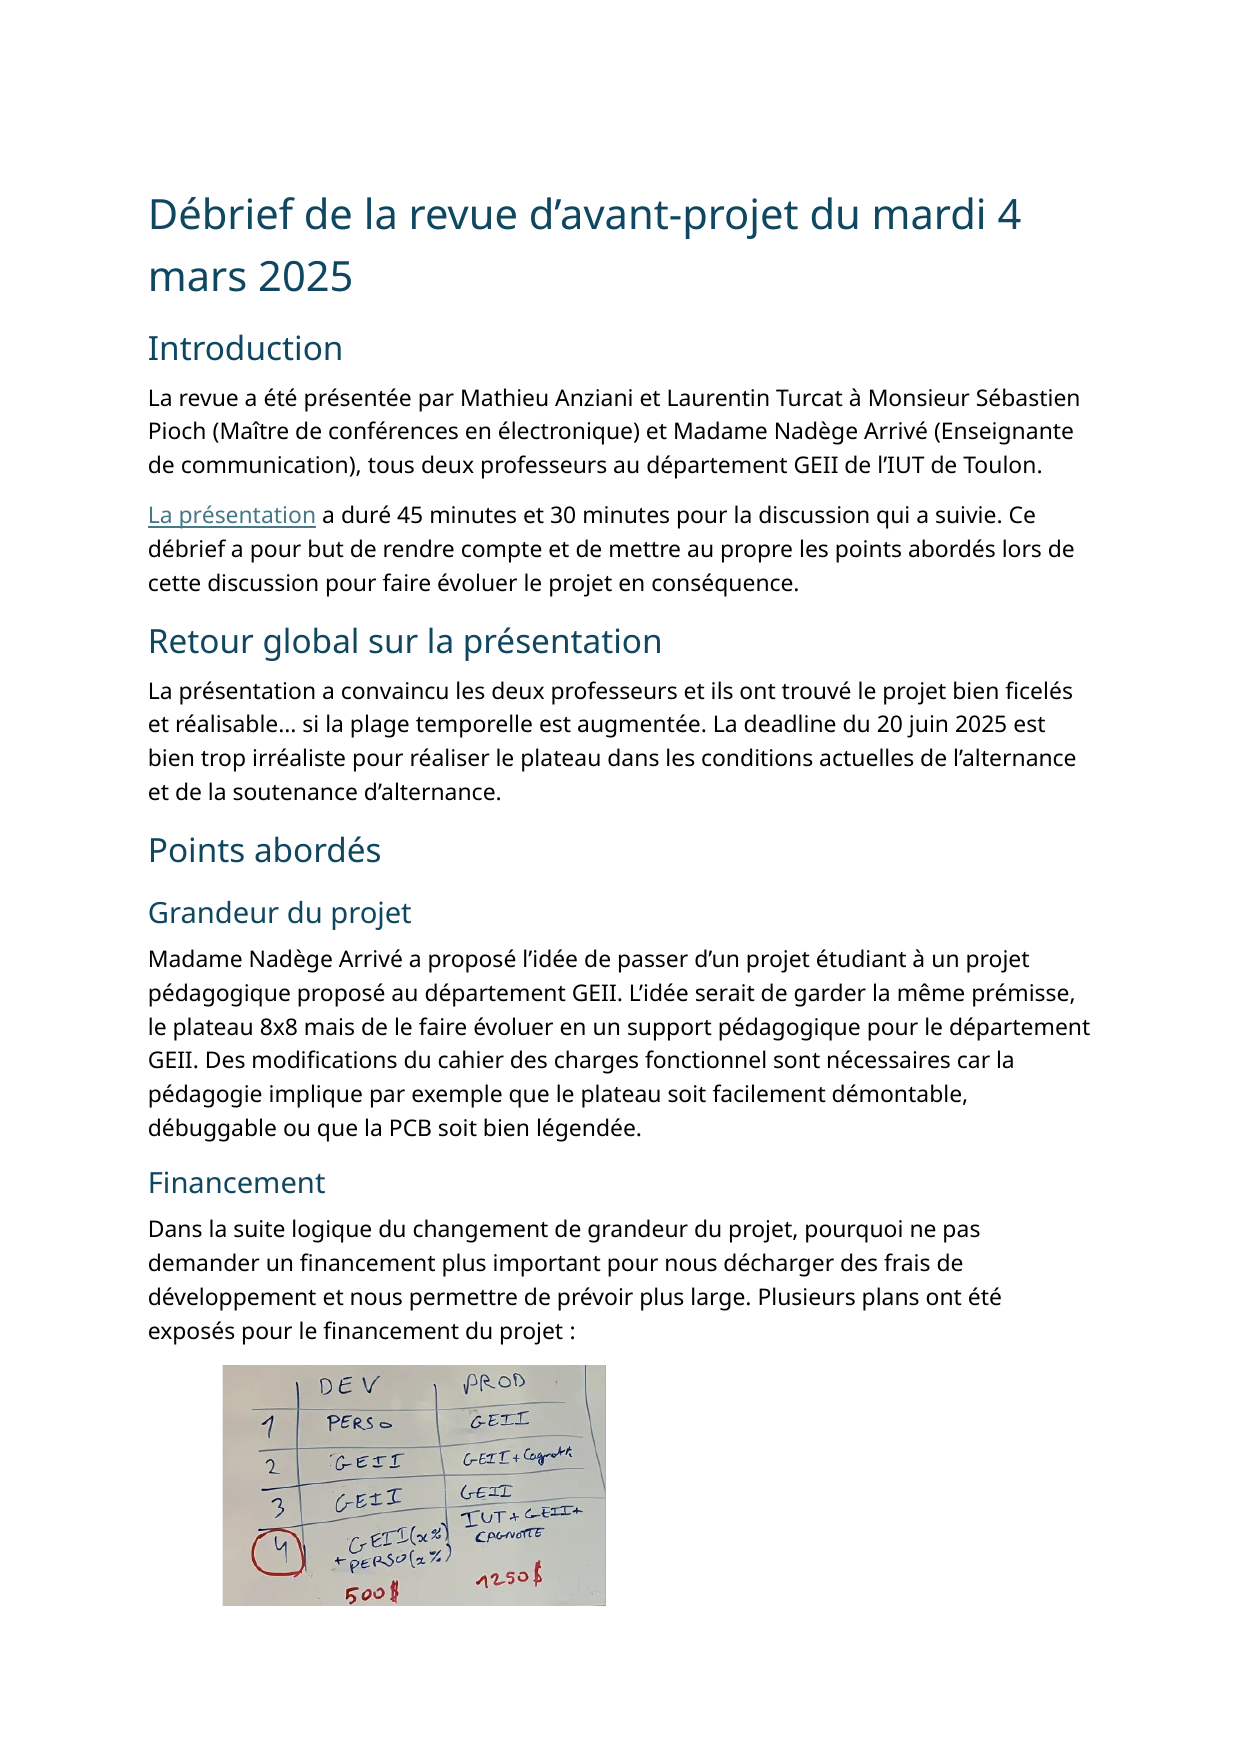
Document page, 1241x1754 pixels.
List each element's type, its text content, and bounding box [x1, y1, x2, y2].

subtitle Financement [148, 1162, 1093, 1202]
text La présentation a duré 45 minutes et 30 minutes pour la discussion qui a suivie. Ce débrief a pour but de rendre compte et de mettre au propre les points abordés lors de cette discussion pour faire évoluer le projet en conséquence. [148, 499, 1093, 598]
picture [222, 1365, 645, 1606]
text Madame Nadège Arrivé a proposé l’idée de passer d’un projet étudiant à un projet pédagogique proposé au département GEII. L’idée serait de garder la même prémisse, le plateau 8x8 mais de le faire évoluer en un support pédagogique pour le département GEII. Des modifications du cahier des charges fonctionnel sont nécessaires car la pédagogie implique par exemple que le plateau soit facilement démontable, débuggable ou que la PCB soit bien légendée. [148, 943, 1093, 1143]
subtitle Introduction [148, 324, 1093, 370]
text La présentation a convaincu les deux professeurs et ils ont trouvé le projet bien ficelés et réalisable… si la plage temporelle est augmentée. La deadline du 20 juin 2025 est bien trop irréaliste pour réaliser le plateau dans les conditions actuelles de l’alternance et de la soutenance d’alternance. [148, 675, 1093, 807]
subtitle Points abordés [148, 826, 1093, 872]
subtitle Débrief de la revue d’avant-projet du mardi 4 mars 2025 [148, 185, 1093, 303]
text Dans la suite logique du changement de grandeur du projet, pourquoi ne pas demander un financement plus important pour nous décharger des frais de développement et nous permettre de prévoir plus large. Plusieurs plans ont été exposés pour le financement du projet : [148, 1213, 1093, 1346]
text La revue a été présentée par Mathieu Anziani et Laurentin Turcat à Monsieur Sébastien Pioch (Maître de conférences en électronique) et Madame Nadège Arrivé (Enseignante de communication), tous deux professeurs au département GEII de l’IUT de Toulon. [148, 382, 1093, 480]
subtitle Grandeur du projet [148, 892, 1093, 932]
subtitle Retour global sur la présentation [148, 617, 1093, 663]
